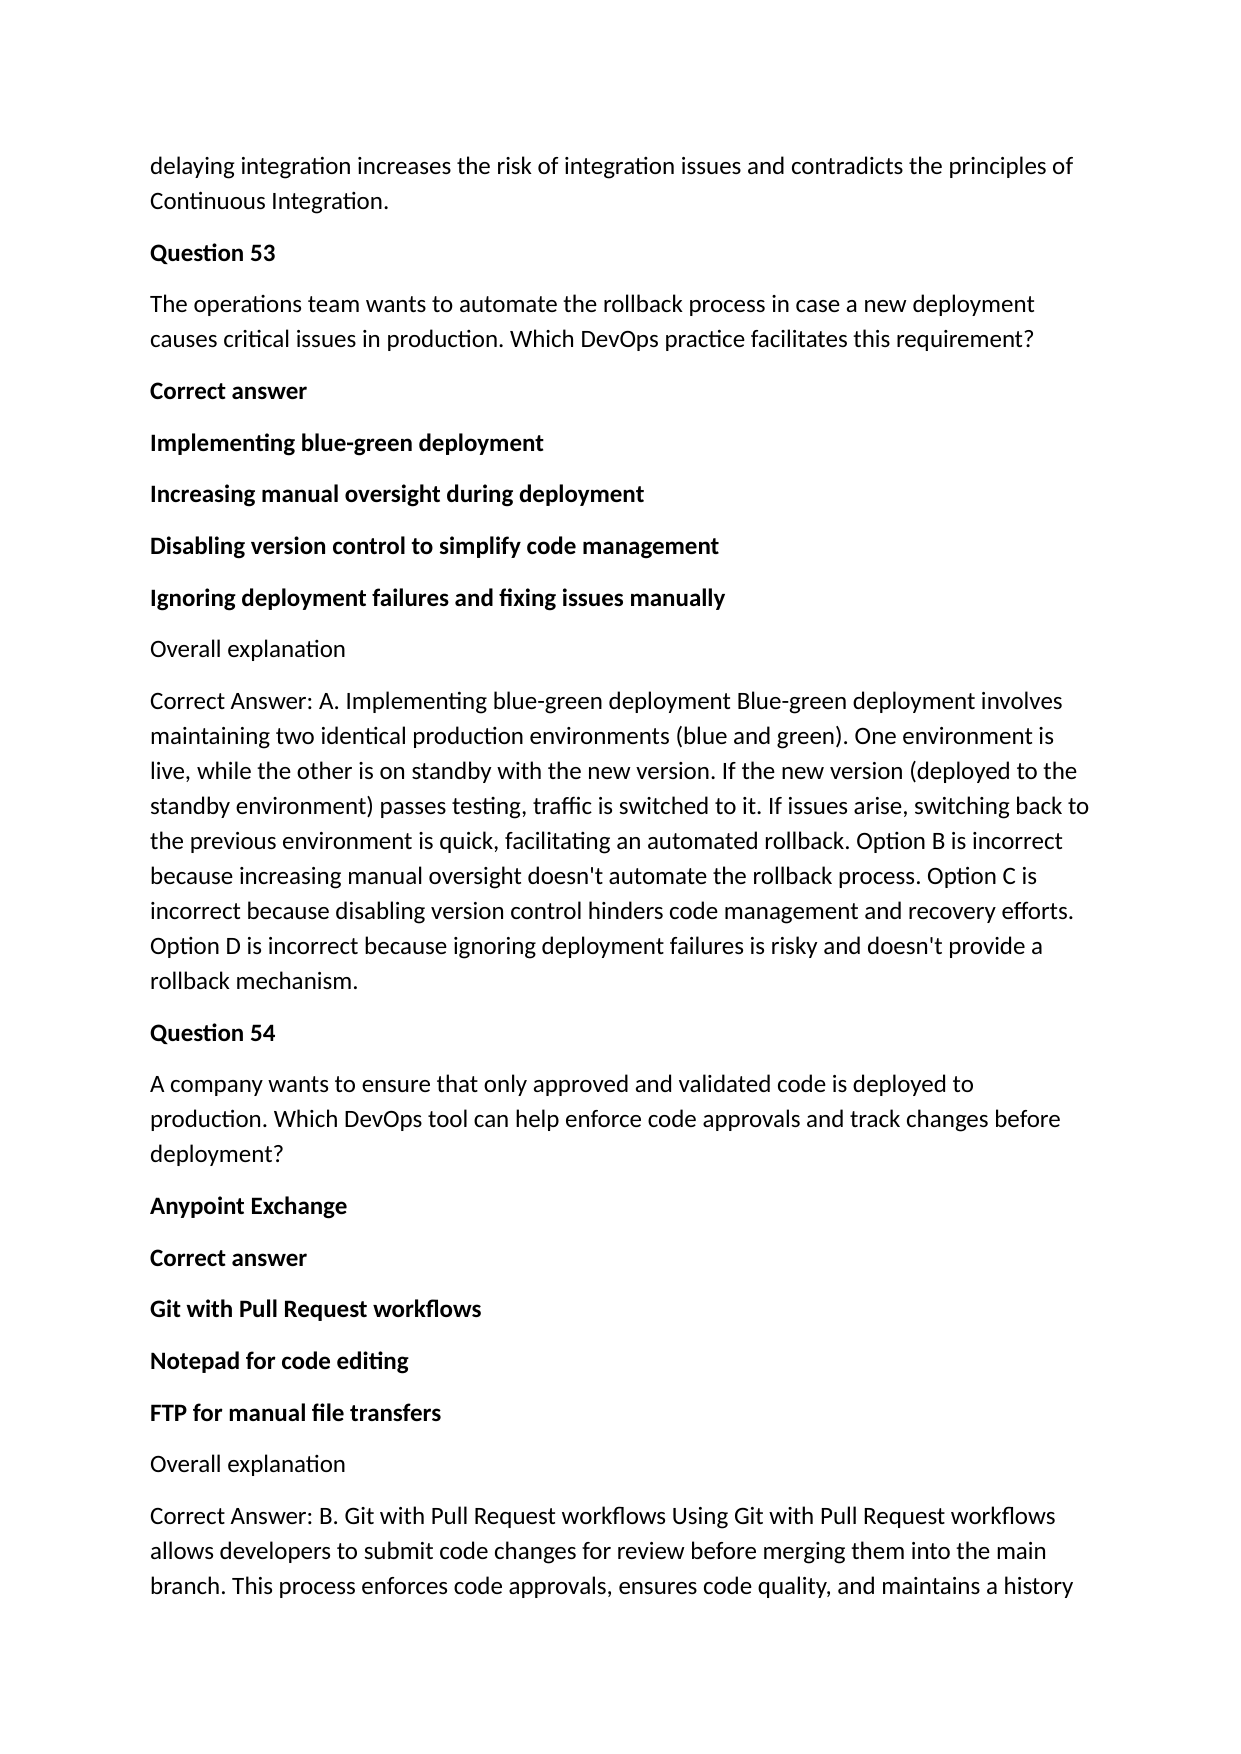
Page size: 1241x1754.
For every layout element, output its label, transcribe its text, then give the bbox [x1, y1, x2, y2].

text Anypoint Exchange [150, 1190, 1090, 1221]
text Question 53 [150, 237, 1090, 267]
text Increasing manual oversight during deployment [150, 478, 1090, 509]
text A company wants to ensure that only approved and validated code is deployed to production. Which DevOps tool can help enforce code approvals and track changes before deployment? [150, 1068, 1090, 1169]
text Correct answer [150, 375, 1090, 406]
text Correct answer [150, 1242, 1090, 1272]
text FTP for manual file transfers [150, 1397, 1090, 1427]
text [150, 1500, 1090, 1601]
text Git with Pull Request workflows [150, 1293, 1090, 1324]
text The operations team wants to automate the rollback process in case a new deployment causes critical issues in production. Which DevOps practice facilitates this requirement? [150, 288, 1090, 354]
text Correct Answer: A. Implementing blue-green deployment Blue-green deployment involves maintaining two identical production environments (blue and green). One environment is live, while the other is on standby with the new version. If the new version (deployed to the standby environment) passes testing, traffic is switched to it. If issues arise, switching back to the previous environment is quick, facilitating an automated rollback. Option B is incorrect because increasing manual oversight doesn't automate the rollback process. Option C is incorrect because disabling version control hinders code management and recovery efforts. Option D is incorrect because ignoring deployment failures is risky and doesn't provide a rollback mechanism. [150, 685, 1090, 996]
text Ignoring deployment failures and fixing issues manually [150, 582, 1090, 612]
text Overall explanation [150, 633, 1090, 664]
text Notepad for code editing [150, 1345, 1090, 1376]
text Question 54 [150, 1017, 1090, 1047]
text Disabling version control to simplify code management [150, 530, 1090, 561]
text Implementing blue-green deployment [150, 427, 1090, 457]
text Overall explanation [150, 1448, 1090, 1479]
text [150, 150, 1090, 216]
